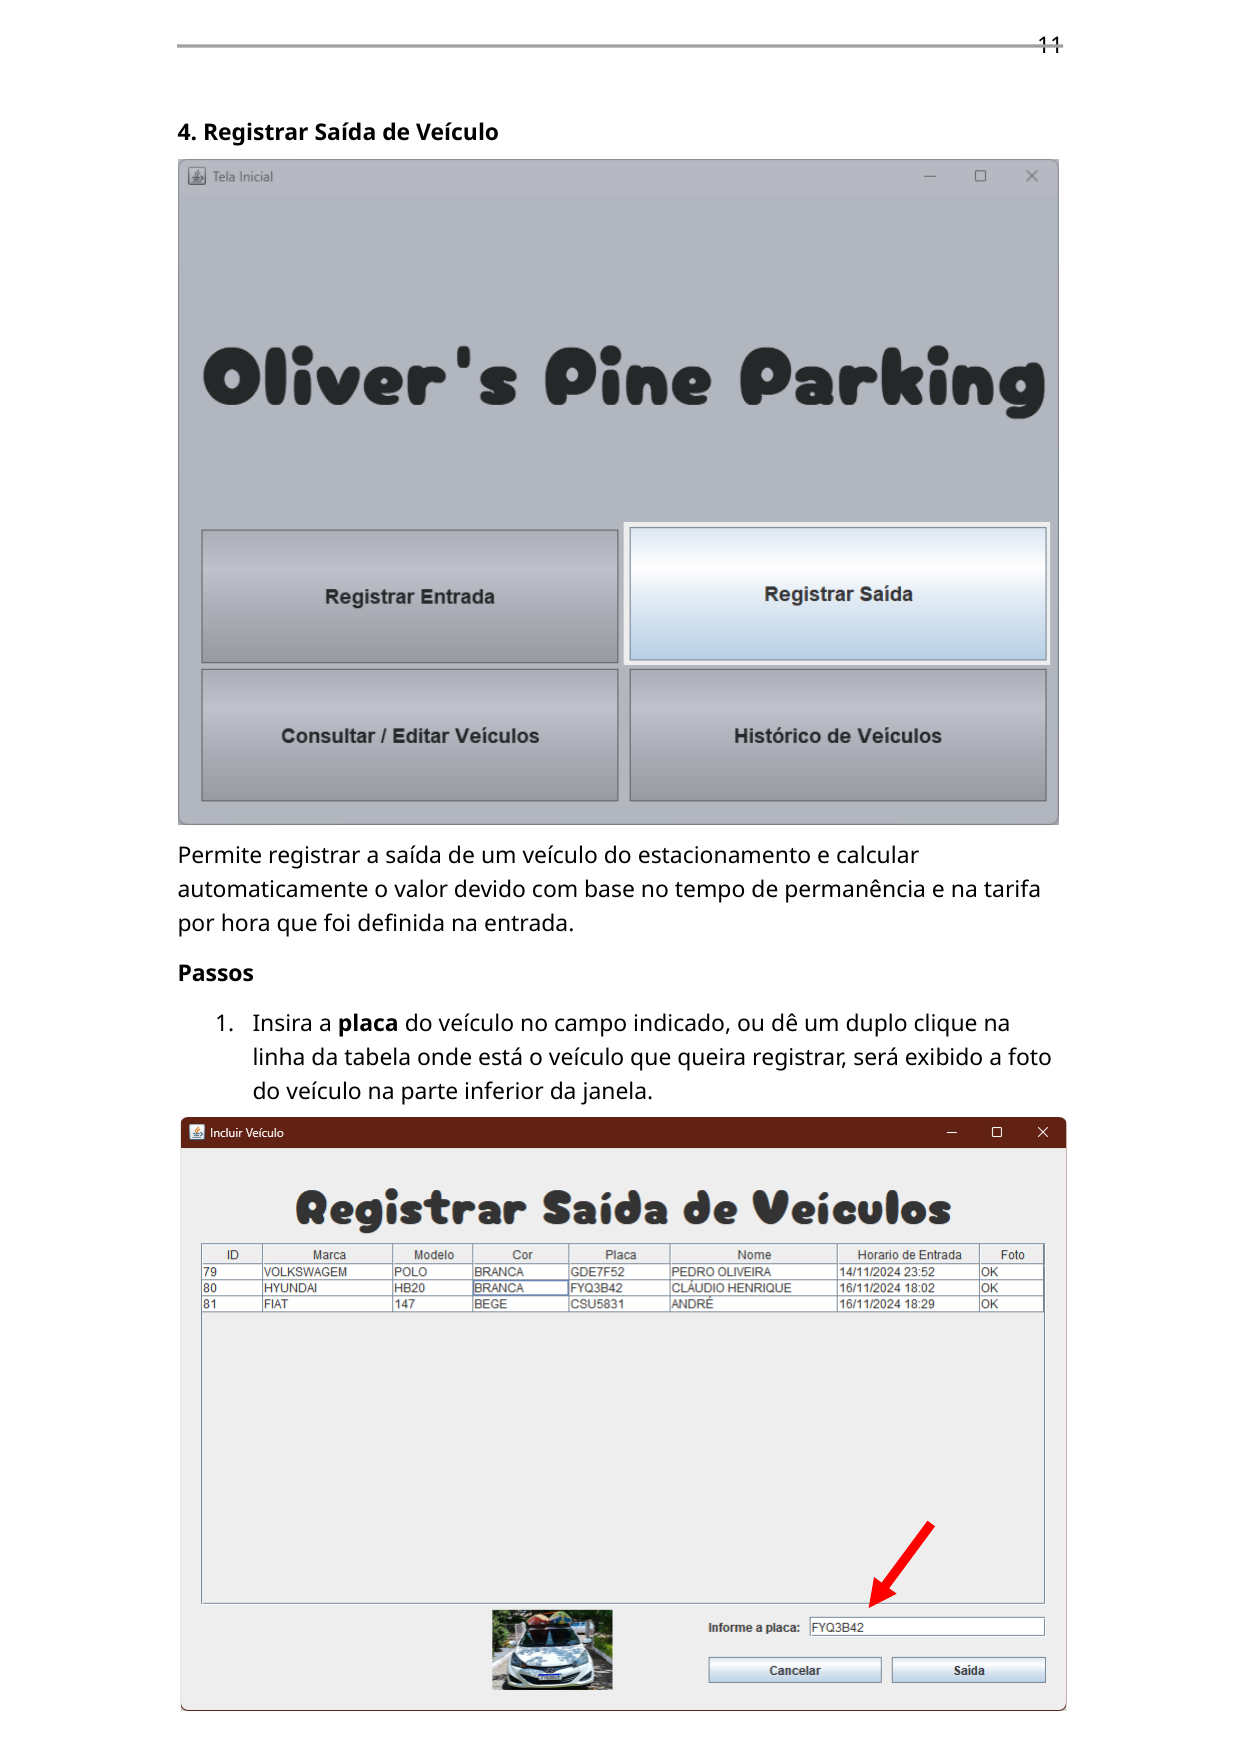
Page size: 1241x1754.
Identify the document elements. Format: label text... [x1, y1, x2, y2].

text Permite registrar a saída de um veículo do estacionamento e calcular automaticamente o valor devido com base no tempo de permanência e na tarifa por hora que foi definida na entrada. [177, 158, 1063, 938]
picture [623, 522, 1050, 665]
picture [180, 1117, 1067, 1711]
list Insira a placa do veículo no campo indicado, ou dê um duplo clique na linha da tabela onde está o veículo que queira registrar, será exibido a foto do veículo na parte inferior da janela. [215, 1007, 1063, 1106]
text Passos [177, 957, 1063, 988]
subtitle 4. Registrar Saída de Veículo [177, 116, 1063, 147]
